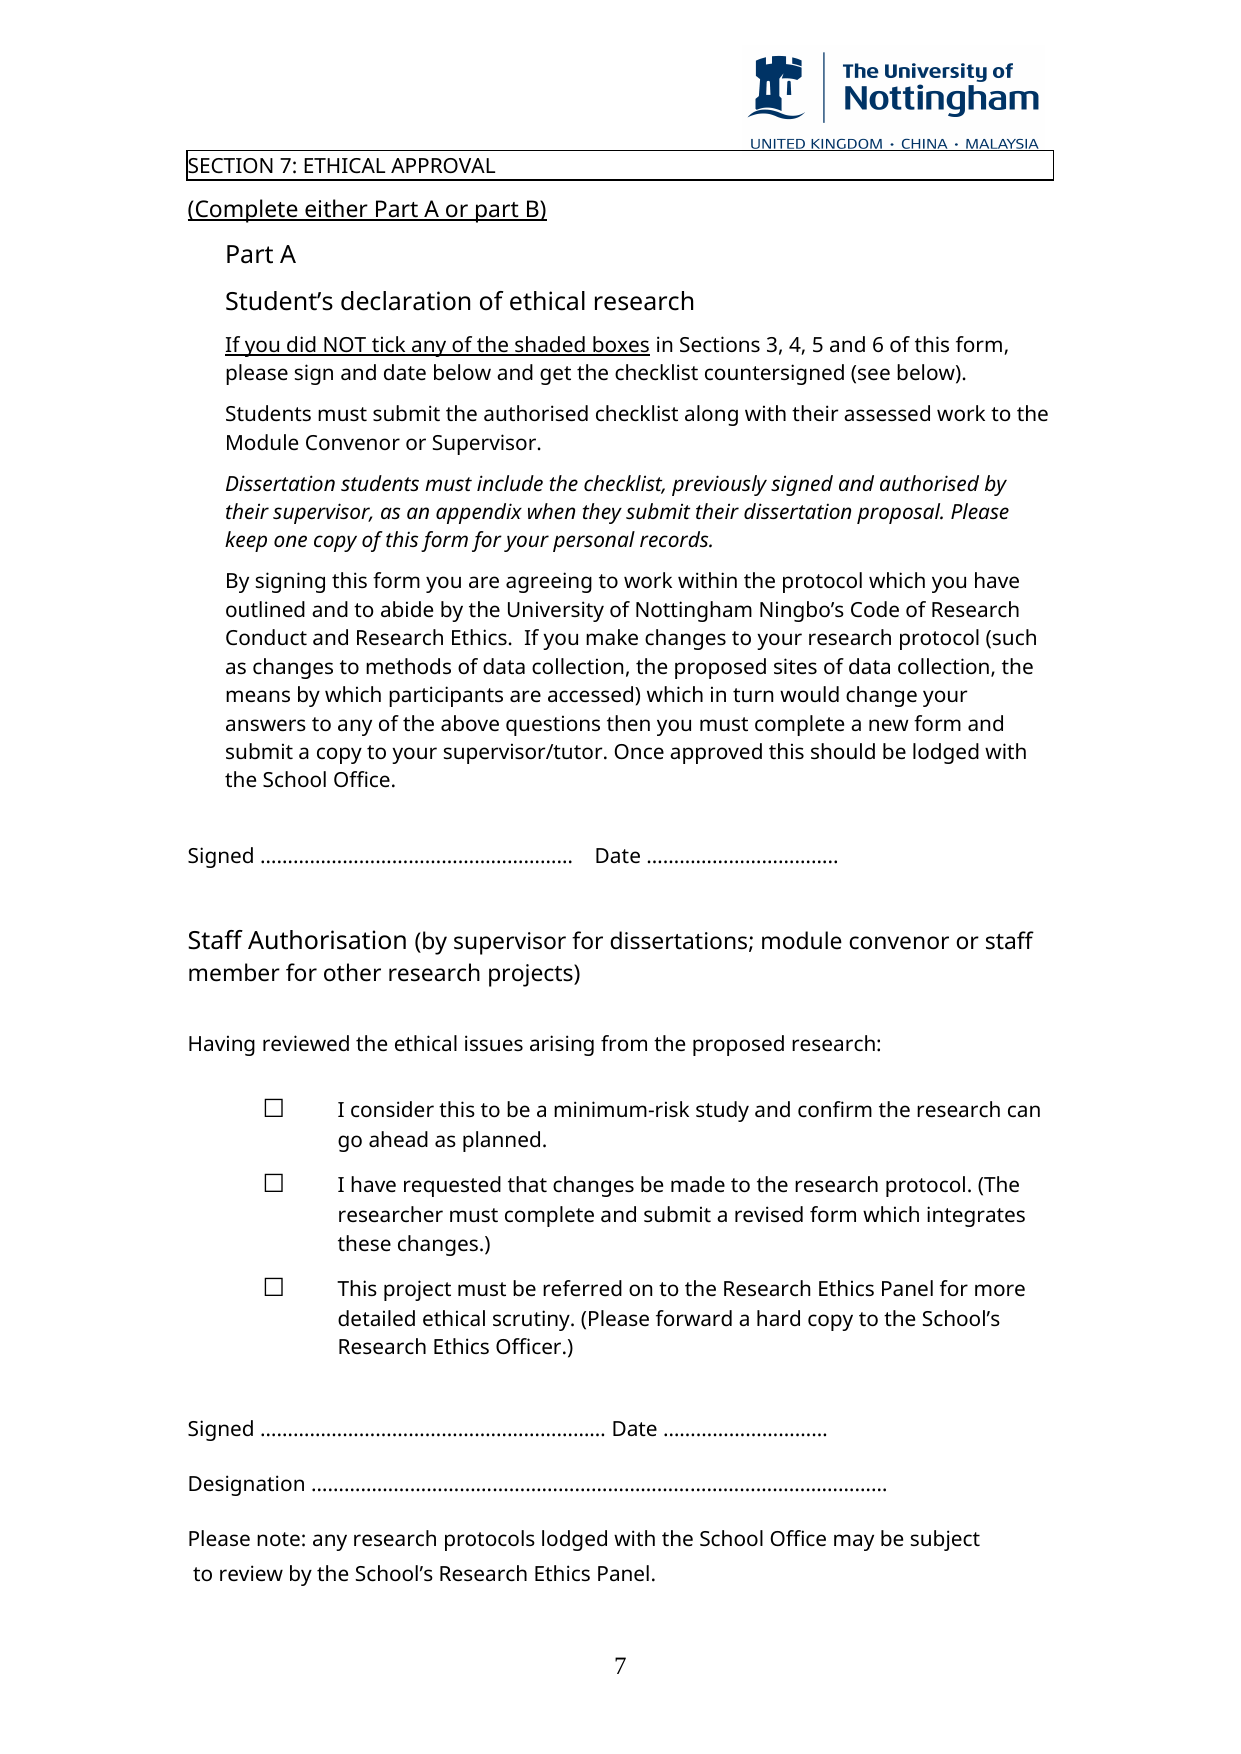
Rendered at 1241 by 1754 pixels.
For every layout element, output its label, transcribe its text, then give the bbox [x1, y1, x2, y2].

text Having reviewed the ethical issues arising from the proposed research: [187, 1029, 1053, 1057]
text If you did NOT tick any of the shaded boxes in Sections 3, 4, 5 and 6 of this form, please sign and date below and get the checklist countersigned (see below). [225, 330, 1053, 387]
text Staff Authorisation (by supervisor for dissertations; module convenor or staff member for other research projects) [187, 922, 1053, 988]
text Designation …………………………………………………………………………………………… [187, 1469, 1053, 1497]
text By signing this form you are agreeing to work within the protocol which you have outlined and to abide by the University of Nottingham Ningbo’s Code of Research Conduct and Research Ethics. If you make changes to your research protocol (such as changes to methods of data collection, the proposed sites of data collection, the means by which participants are accessed) which in turn would change your answers to any of the above questions then you must complete a new form and submit a copy to your supervisor/tutor. Once approved this should be lodged with the School Office. [225, 566, 1053, 794]
text Dissertation students must include the checklist, previously signed and authorised by their supervisor, as an appendix when they submit their dissertation proposal. Please keep one copy of this form for your personal records. [225, 469, 1053, 554]
text Students must submit the authorised checklist along with their assessed work to the Module Convenor or Supervisor. [225, 399, 1053, 456]
text Please note: any research protocols lodged with the School Office may be subject [187, 1524, 1053, 1553]
text Signed ………………………………………………… Date …………………………….. [187, 841, 1053, 869]
text Part A [225, 237, 1053, 271]
text SECTION 7: ETHICAL APPROVAL [188, 151, 1053, 179]
text (Complete either Part A or part B) [187, 193, 1053, 224]
picture [741, 45, 1045, 150]
text Student’s declaration of ethical research [225, 283, 1053, 317]
text This project must be referred on to the Research Ethics Panel for more detailed ethical scrutiny. (Please forward a hard copy to the School’s Research Ethics Officer.) [262, 1269, 1053, 1361]
text I have requested that changes be made to the research protocol. (The researcher must complete and submit a revised form which integrates these changes.) [262, 1166, 1053, 1257]
text to review by the School’s Research Ethics Panel. [187, 1559, 1053, 1587]
text I consider this to be a minimum-risk study and confirm the research can go ahead as planned. [262, 1091, 1053, 1154]
text Signed ……………………………………………………… Date ………………………… [187, 1414, 1053, 1442]
